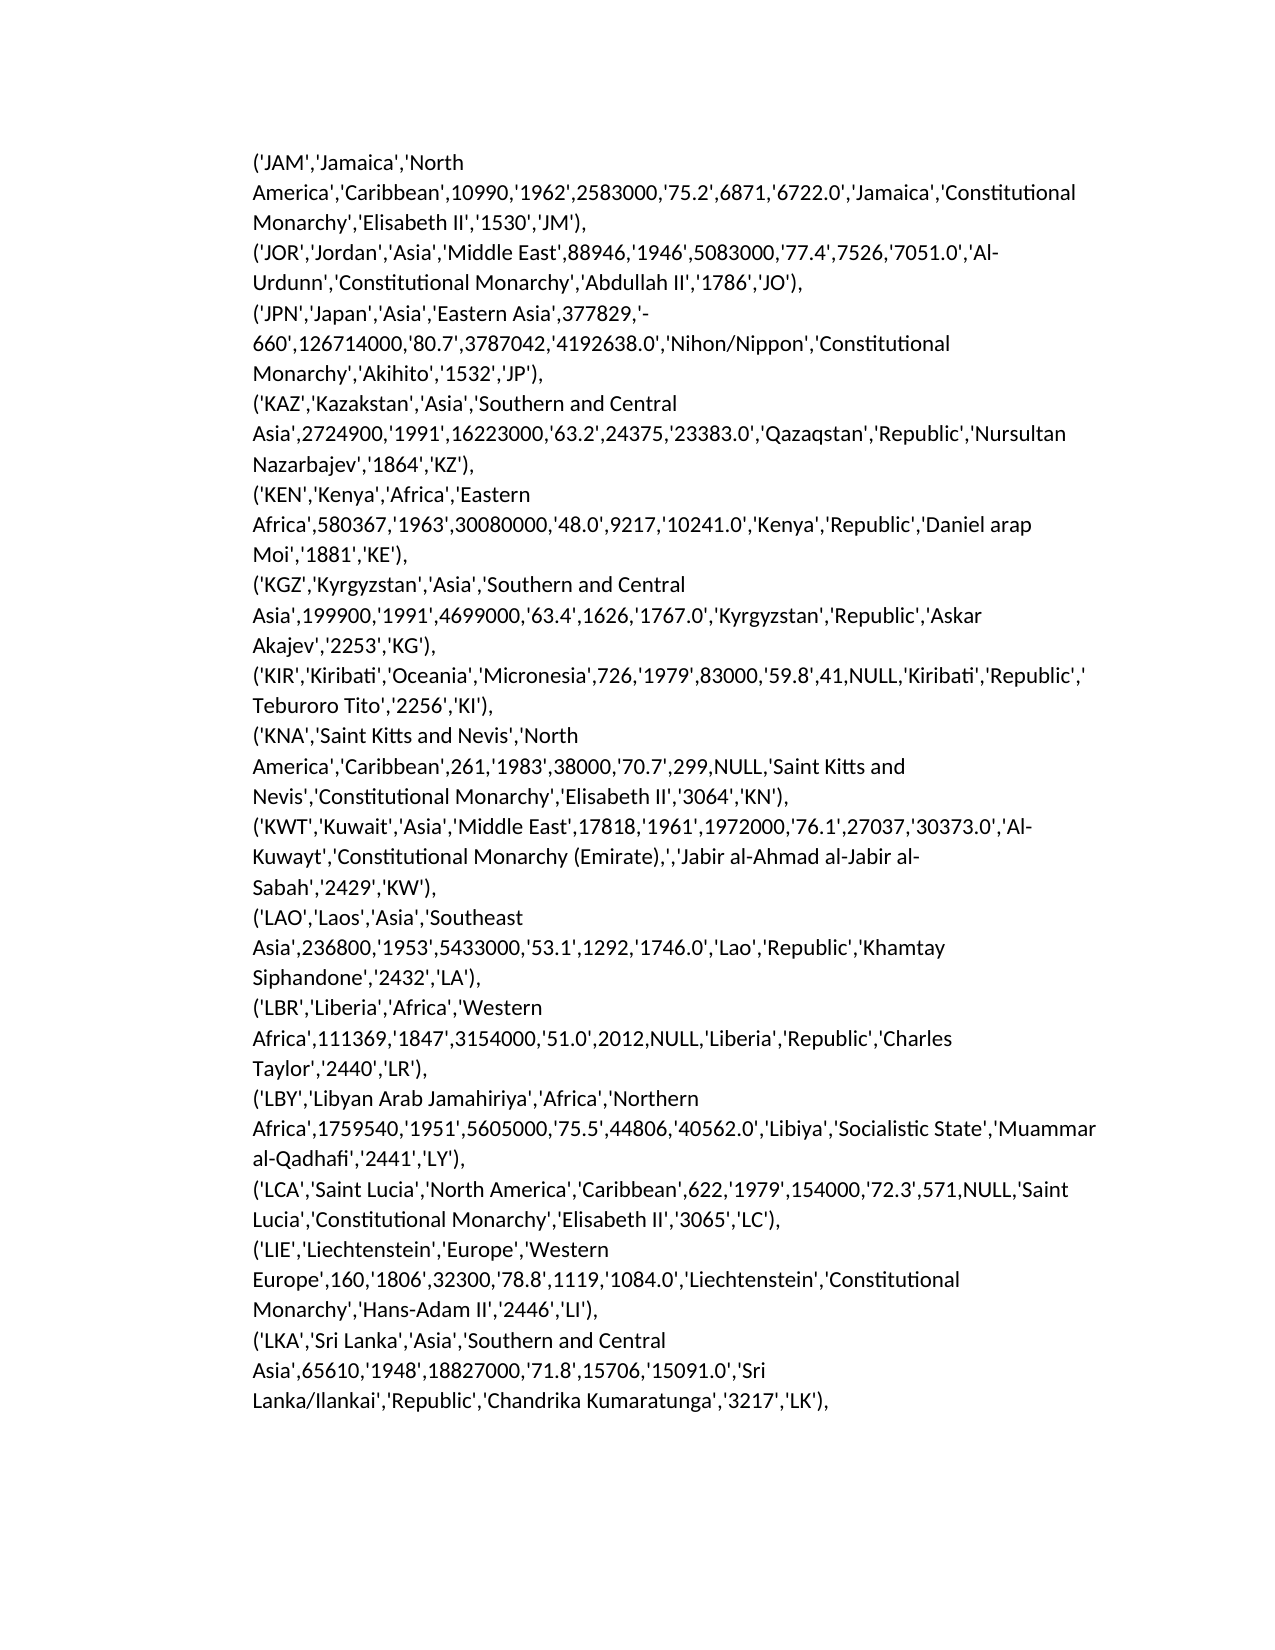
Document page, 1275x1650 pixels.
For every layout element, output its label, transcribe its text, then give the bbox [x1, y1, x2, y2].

list ('KGZ','Kyrgyzstan','Asia','Southern and Central Asia',199900,'1991',4699000,'63.4',1626,'1767.0','Kyrgyzstan','Republic','Askar Akajev','2253','KG'), [252, 571, 1098, 659]
list ('KAZ','Kazakstan','Asia','Southern and Central Asia',2724900,'1991',16223000,'63.2',24375,'23383.0','Qazaqstan','Republic','Nursultan Nazarbajev','1864','KZ'), [252, 389, 1098, 478]
list ('KNA','Saint Kitts and Nevis','North America','Caribbean',261,'1983',38000,'70.7',299,NULL,'Saint Kitts and Nevis','Constitutional Monarchy','Elisabeth II','3064','KN'), [252, 722, 1098, 810]
list ('KWT','Kuwait','Asia','Middle East',17818,'1961',1972000,'76.1',27037,'30373.0','Al-Kuwayt','Constitutional Monarchy (Emirate),','Jabir al-Ahmad al-Jabir al-Sabah','2429','KW'), [252, 812, 1098, 901]
list ('LAO','Laos','Asia','Southeast Asia',236800,'1953',5433000,'53.1',1292,'1746.0','Lao','Republic','Khamtay Siphandone','2432','LA'), [252, 903, 1098, 991]
list ('LCA','Saint Lucia','North America','Caribbean',622,'1979',154000,'72.3',571,NULL,'Saint Lucia','Constitutional Monarchy','Elisabeth II','3065','LC'), [252, 1175, 1098, 1233]
list ('KIR','Kiribati','Oceania','Micronesia',726,'1979',83000,'59.8',41,NULL,'Kiribati','Republic','Teburoro Tito','2256','KI'), [252, 661, 1098, 719]
list ('LBY','Libyan Arab Jamahiriya','Africa','Northern Africa',1759540,'1951',5605000,'75.5',44806,'40562.0','Libiya','Socialistic State','Muammar al-Qadhafi','2441','LY'), [252, 1084, 1098, 1172]
list ('LBR','Liberia','Africa','Western Africa',111369,'1847',3154000,'51.0',2012,NULL,'Liberia','Republic','Charles Taylor','2440','LR'), [252, 993, 1098, 1082]
list ('LIE','Liechtenstein','Europe','Western Europe',160,'1806',32300,'78.8',1119,'1084.0','Liechtenstein','Constitutional Monarchy','Hans-Adam II','2446','LI'), [252, 1235, 1098, 1323]
list ('JOR','Jordan','Asia','Middle East',88946,'1946',5083000,'77.4',7526,'7051.0','Al-Urdunn','Constitutional Monarchy','Abdullah II','1786','JO'), [252, 238, 1098, 296]
list ('KEN','Kenya','Africa','Eastern Africa',580367,'1963',30080000,'48.0',9217,'10241.0','Kenya','Republic','Daniel arap Moi','1881','KE'), [252, 480, 1098, 568]
list ('LKA','Sri Lanka','Asia','Southern and Central Asia',65610,'1948',18827000,'71.8',15706,'15091.0','Sri Lanka/Ilankai','Republic','Chandrika Kumaratunga','3217','LK'), [252, 1326, 1098, 1414]
list ('JAM','Jamaica','North America','Caribbean',10990,'1962',2583000,'75.2',6871,'6722.0','Jamaica','Constitutional Monarchy','Elisabeth II','1530','JM'), [252, 148, 1098, 236]
list ('JPN','Japan','Asia','Eastern Asia',377829,'-660',126714000,'80.7',3787042,'4192638.0','Nihon/Nippon','Constitutional Monarchy','Akihito','1532','JP'), [252, 299, 1098, 387]
